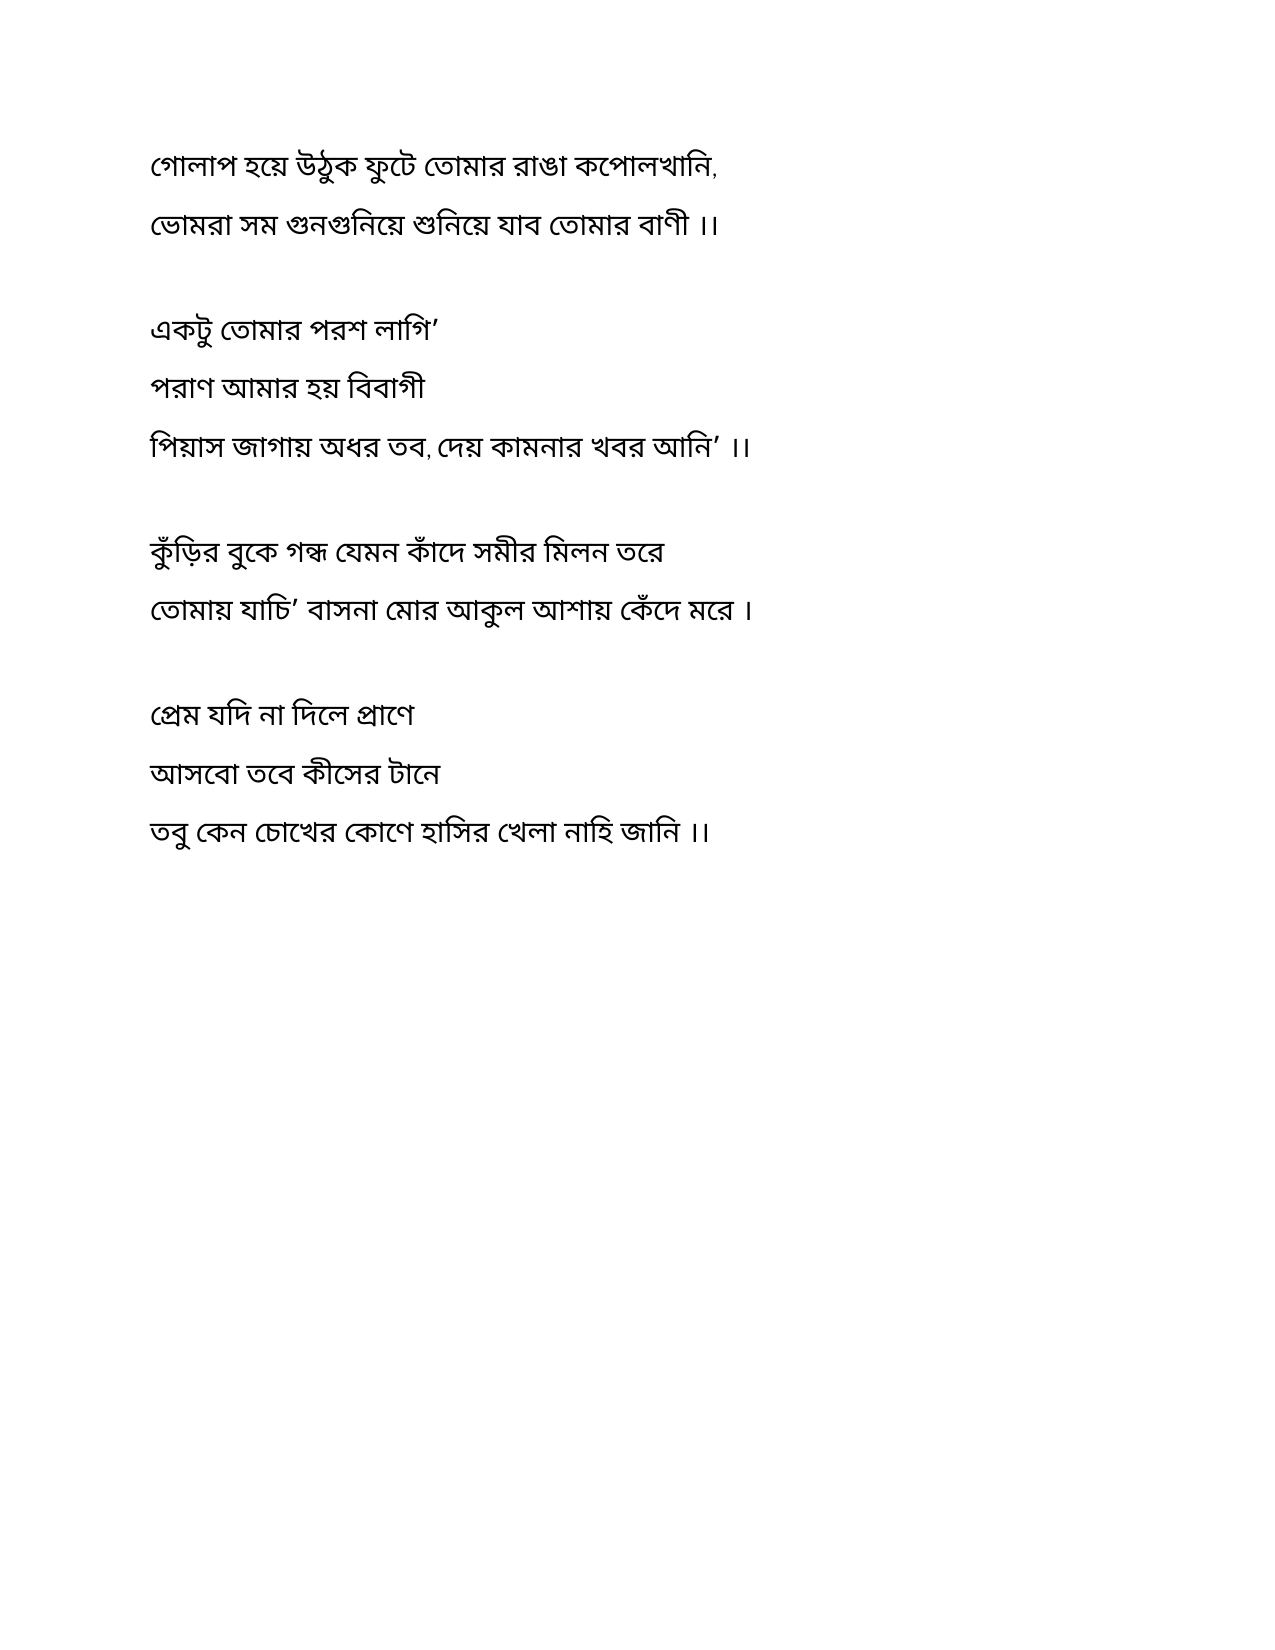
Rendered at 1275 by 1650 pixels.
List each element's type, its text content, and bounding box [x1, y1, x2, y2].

text আসবো তবে কীসের টানে [150, 757, 1125, 796]
text তবু কেন চোখের কোণে হাসির খেলা নাহি জানি ।। [150, 816, 1125, 854]
text কুঁড়ির বুকে গন্ধ যেমন কাঁদে সমীর মিলন তরে [150, 535, 1125, 574]
text পরাণ আমার হয় বিবাগী [150, 372, 1125, 411]
text প্রেম যদি না দিলে প্রাণে [150, 699, 1125, 738]
text গোলাপ হয়ে উঠুক ফুটে তোমার রাঙা কপোলখানি, [150, 150, 1125, 189]
text ভোমরা সম গুনগুনিয়ে শুনিয়ে যাব তোমার বাণী ।। [150, 208, 1125, 247]
text পিয়াস জাগায় অধর তব, দেয় কামনার খবর আনি’ ।। [150, 430, 1125, 469]
text একটু তোমার পরশ লাগি’ [150, 313, 1125, 352]
text তোমায় যাচি’ বাসনা মোর আকুল আশায় কেঁদে মরে । [150, 594, 1125, 632]
